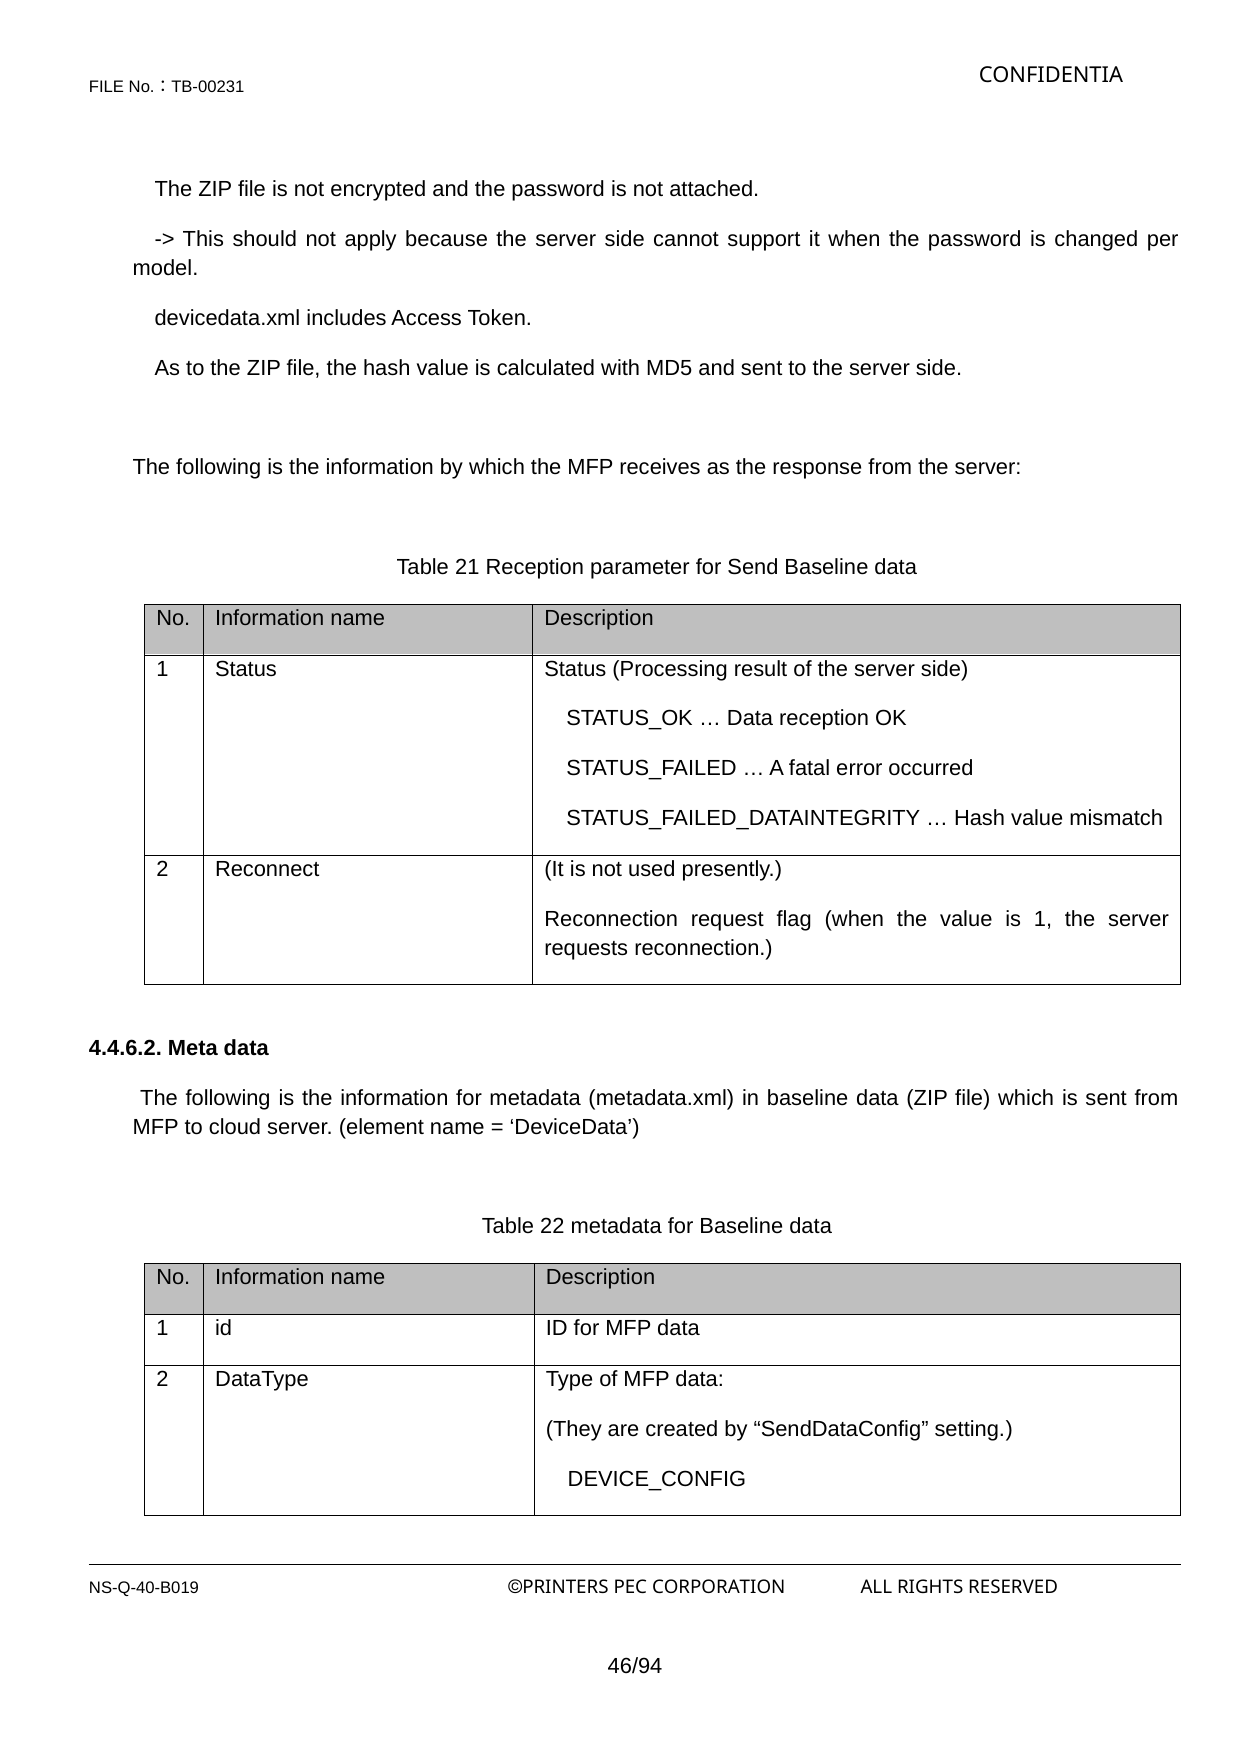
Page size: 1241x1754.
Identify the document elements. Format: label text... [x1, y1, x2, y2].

table_header Information name [204, 605, 532, 654]
table_cell id [204, 1315, 534, 1365]
table_cell 2 [145, 856, 203, 984]
table_header Information name [204, 1264, 534, 1314]
table_cell 1 [145, 1315, 203, 1365]
text The ZIP file is not encrypted and the password is not attached. [132, 176, 1181, 202]
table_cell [535, 1366, 1180, 1515]
table_cell Status [204, 656, 532, 855]
table_cell 2 [145, 1366, 203, 1515]
table_cell ID for MFP data [535, 1315, 1180, 1365]
subtitle Meta data [89, 1035, 1181, 1060]
text Table 21 Reception parameter for Send Baseline data [132, 554, 1181, 579]
text -> This should not apply because the server side cannot support it when the password is changed per model. [132, 226, 1181, 280]
table_cell (It is not used presently.) Reconnection request flag (when the value is 1, the server requests reconnection.) [533, 856, 1180, 984]
table_header No. [145, 1264, 203, 1314]
table_cell DataType [204, 1366, 534, 1515]
table_cell Reconnect [204, 856, 532, 984]
text The following is the information by which the MFP receives as the response from the server: [132, 454, 1181, 479]
table_header Description [535, 1264, 1180, 1314]
table_header No. [145, 605, 203, 654]
text devicedata.xml includes Access Token. [132, 305, 1181, 330]
table_cell Status (Processing result of the server side) STATUS_OK … Data reception OK STATUS_FAILED … A fatal error occurred STATUS_FAILED_DATAINTEGRITY … Hash value mismatch [533, 656, 1180, 855]
text The following is the information for metadata (metadata.xml) in baseline data (ZIP file) which is sent from MFP to cloud server. (element name = ‘DeviceData’) [132, 1085, 1181, 1139]
table_header Description [533, 605, 1180, 654]
table_cell 1 [145, 656, 203, 855]
text As to the ZIP file, the hash value is calculated with MD5 and sent to the server side. [132, 355, 1181, 380]
text Table 22 metadata for Baseline data [132, 1213, 1181, 1239]
